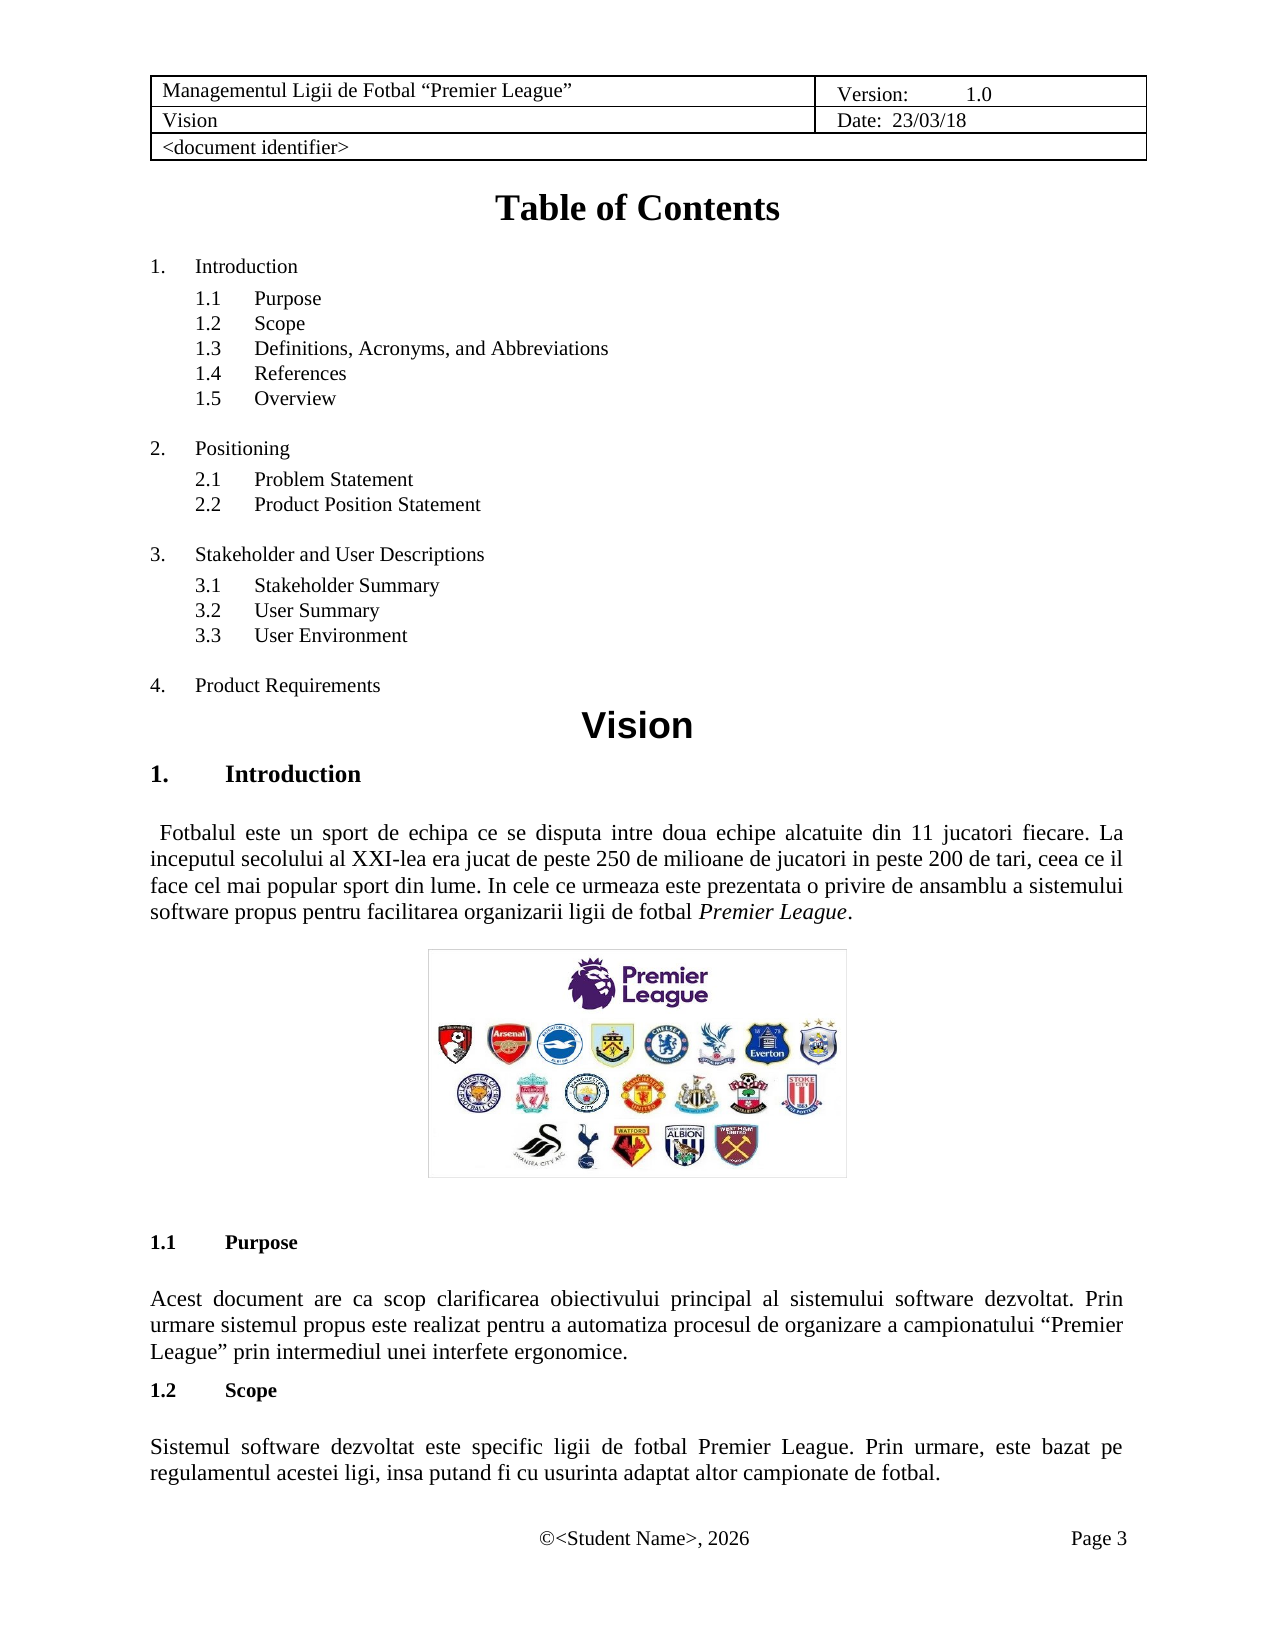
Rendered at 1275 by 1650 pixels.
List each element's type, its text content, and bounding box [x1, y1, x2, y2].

text 3.1 Stakeholder Summary 6 [195, 572, 1050, 597]
text 1.4 References 4 [195, 360, 1050, 385]
subtitle Purpose [150, 1229, 1125, 1254]
title Vision [150, 703, 1125, 747]
text 4. Product Requirements 7 [150, 672, 1050, 697]
text 3. Stakeholder and User Descriptions 6 [150, 541, 1050, 566]
text Acest document are ca scop clarificarea obiectivului principal al sistemului software dezvoltat. Prin urmare sistemul propus este realizat pentru a automatiza procesul de organizare a campionatului “Premier League” prin intermediul unei interfete ergonomice. [150, 1285, 1125, 1364]
text 1. Introduction 4 [150, 253, 1050, 278]
text 2.2 Product Position Statement 5 [195, 491, 1050, 516]
title Table of Contents [150, 185, 1125, 228]
subtitle Introduction [150, 759, 1125, 788]
picture [428, 949, 847, 1178]
text 2.1 Problem Statement 5 [195, 466, 1050, 491]
text 3.3 User Environment 6 [195, 622, 1050, 647]
text Fotbalul este un sport de echipa ce se disputa intre doua echipe alcatuite din 11 jucatori fiecare. La inceputul secolului al XXI-lea era jucat de peste 250 de milioane de jucatori in peste 200 de tari, ceea ce il face cel mai popular sport din lume. In cele ce urmeaza este prezentata o privire de ansamblu a sistemului software propus pentru facilitarea organizarii ligii de fotbal Premier League. [150, 819, 1125, 924]
text 3.2 User Summary 6 [195, 597, 1050, 622]
text 2. Positioning 5 [150, 435, 1050, 460]
text 1.2 Scope 4 [195, 310, 1050, 335]
text Sistemul software dezvoltat este specific ligii de fotbal Premier League. Prin urmare, este bazat pe regulamentul acestei ligi, insa putand fi cu usurinta adaptat altor campionate de fotbal. [150, 1433, 1125, 1486]
subtitle Scope [150, 1377, 1125, 1402]
text 1.5 Overview 4 [195, 385, 1050, 410]
text 1.1 Purpose 4 [195, 285, 1050, 310]
text 1.3 Definitions, Acronyms, and Abbreviations 4 [195, 335, 1050, 360]
